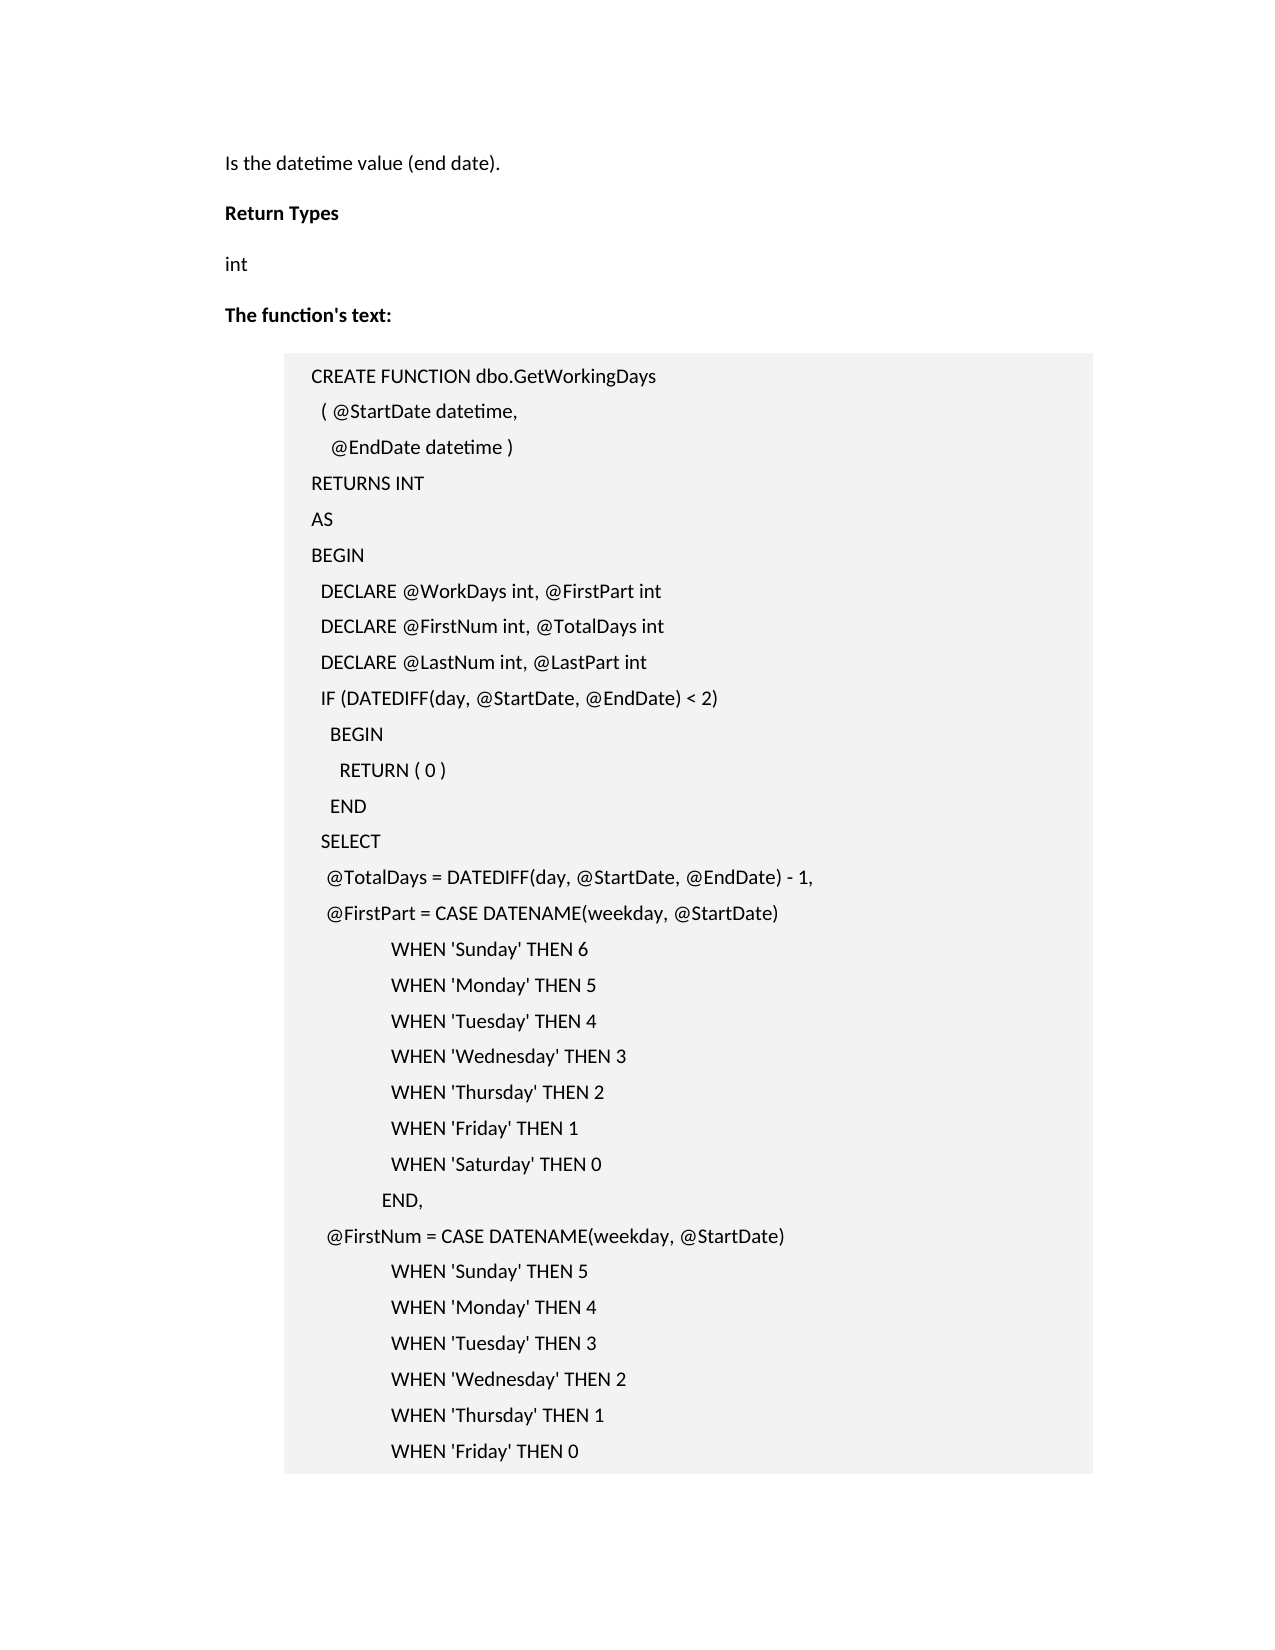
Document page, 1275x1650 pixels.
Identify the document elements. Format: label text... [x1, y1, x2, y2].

text int [225, 251, 1087, 277]
text Is the datetime value (end date). [225, 150, 1087, 175]
text The function's text: [225, 302, 1087, 327]
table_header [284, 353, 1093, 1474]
text Return Types [225, 201, 1087, 226]
